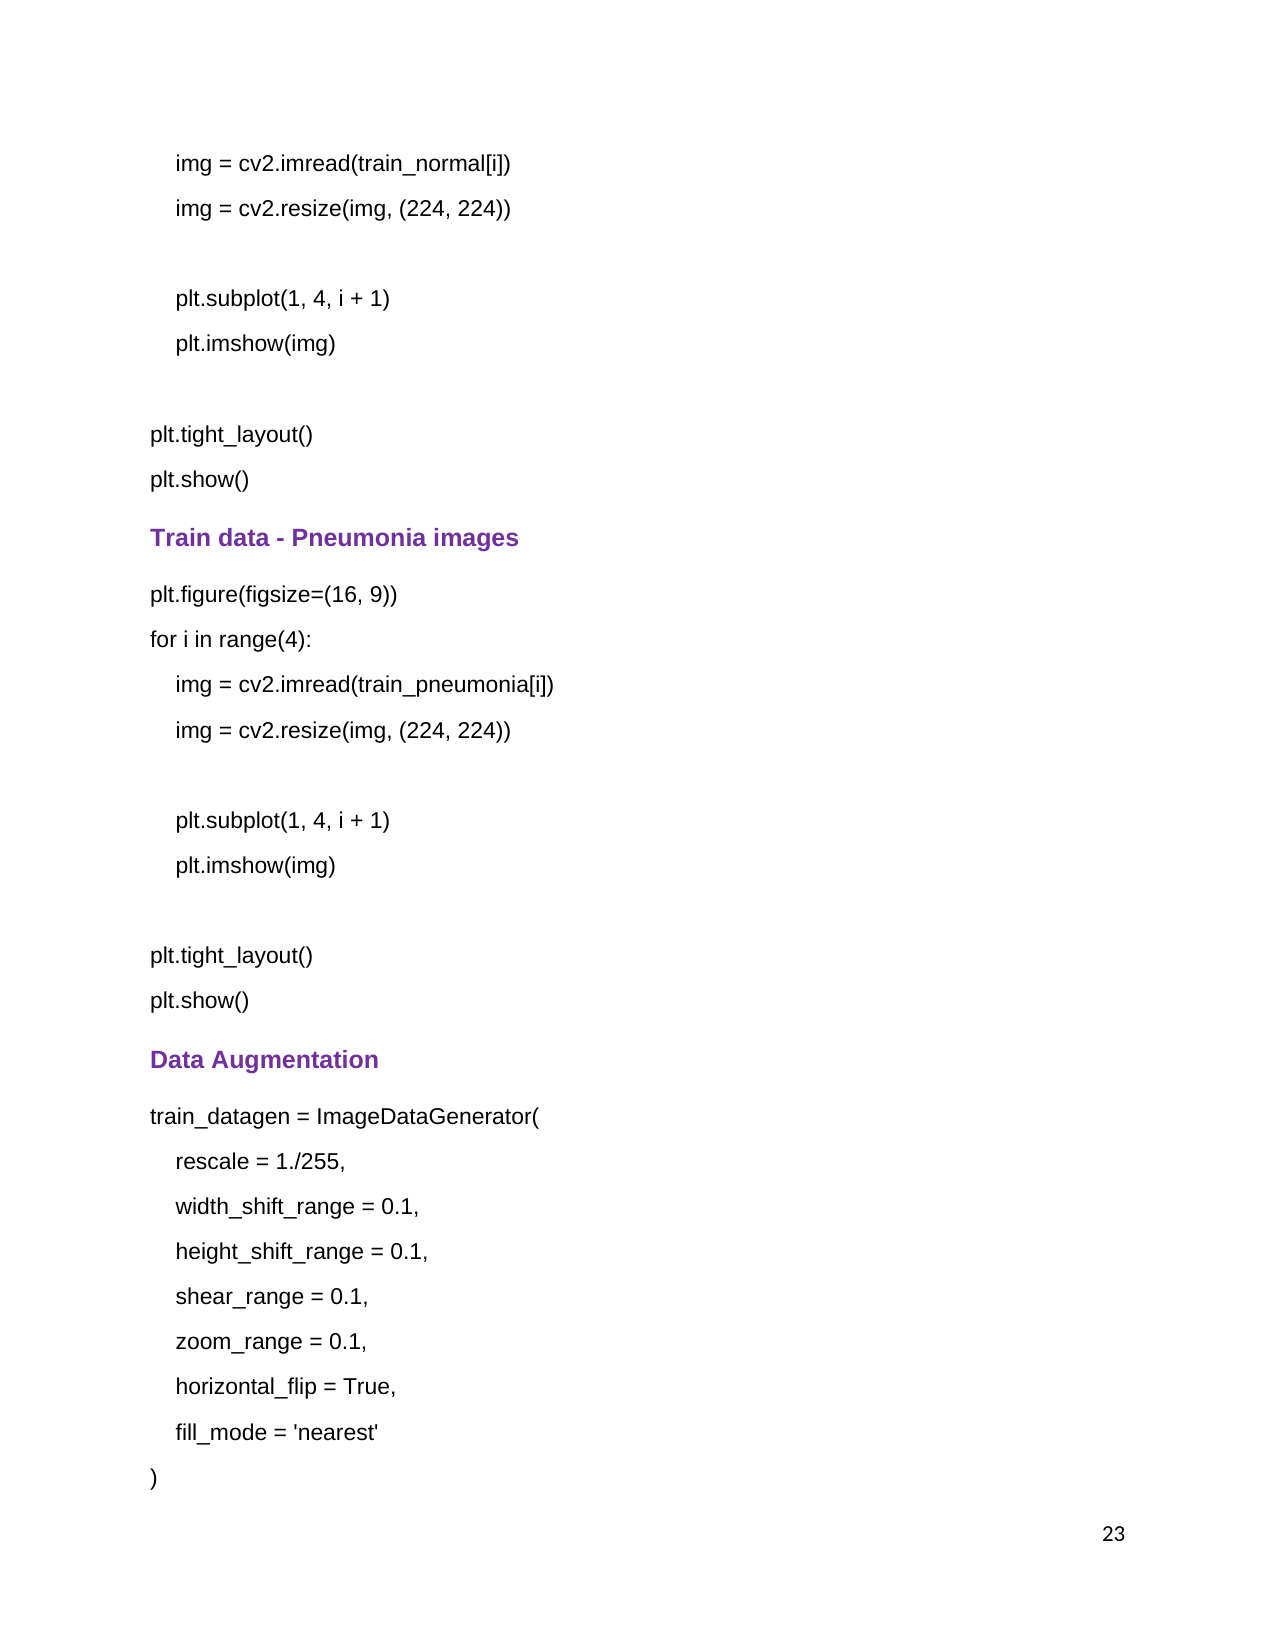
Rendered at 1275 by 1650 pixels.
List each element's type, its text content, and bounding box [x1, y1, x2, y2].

text img = cv2.resize(img, (224, 224)) [150, 717, 1125, 743]
text plt.imshow(img) [150, 330, 1125, 357]
text img = cv2.imread(train_pneumonia[i]) [150, 671, 1125, 698]
text plt.subplot(1, 4, i + 1) [150, 285, 1125, 312]
text plt.show() [150, 466, 1125, 492]
text zoom_range = 0.1, [150, 1328, 1125, 1354]
text train_datagen = ImageDataGenerator( [150, 1103, 1125, 1129]
text plt.figure(figsize=(16, 9)) [150, 581, 1125, 608]
text plt.tight_layout() [150, 421, 1125, 447]
text Train data - Pneumonia images [150, 523, 1125, 552]
text plt.show() [150, 987, 1125, 1013]
text height_shift_range = 0.1, [150, 1238, 1125, 1264]
text rescale = 1./255, [150, 1148, 1125, 1174]
text plt.tight_layout() [150, 942, 1125, 968]
text for i in range(4): [150, 626, 1125, 653]
text fill_mode = 'nearest' [150, 1418, 1125, 1445]
text width_shift_range = 0.1, [150, 1193, 1125, 1219]
text img = cv2.resize(img, (224, 224)) [150, 195, 1125, 221]
text plt.subplot(1, 4, i + 1) [150, 807, 1125, 833]
text horizontal_flip = True, [150, 1373, 1125, 1400]
text Data Augmentation [150, 1045, 1125, 1073]
text ) [150, 1463, 1125, 1490]
text img = cv2.imread(train_normal[i]) [150, 150, 1125, 176]
text plt.imshow(img) [150, 852, 1125, 878]
text shear_range = 0.1, [150, 1283, 1125, 1309]
